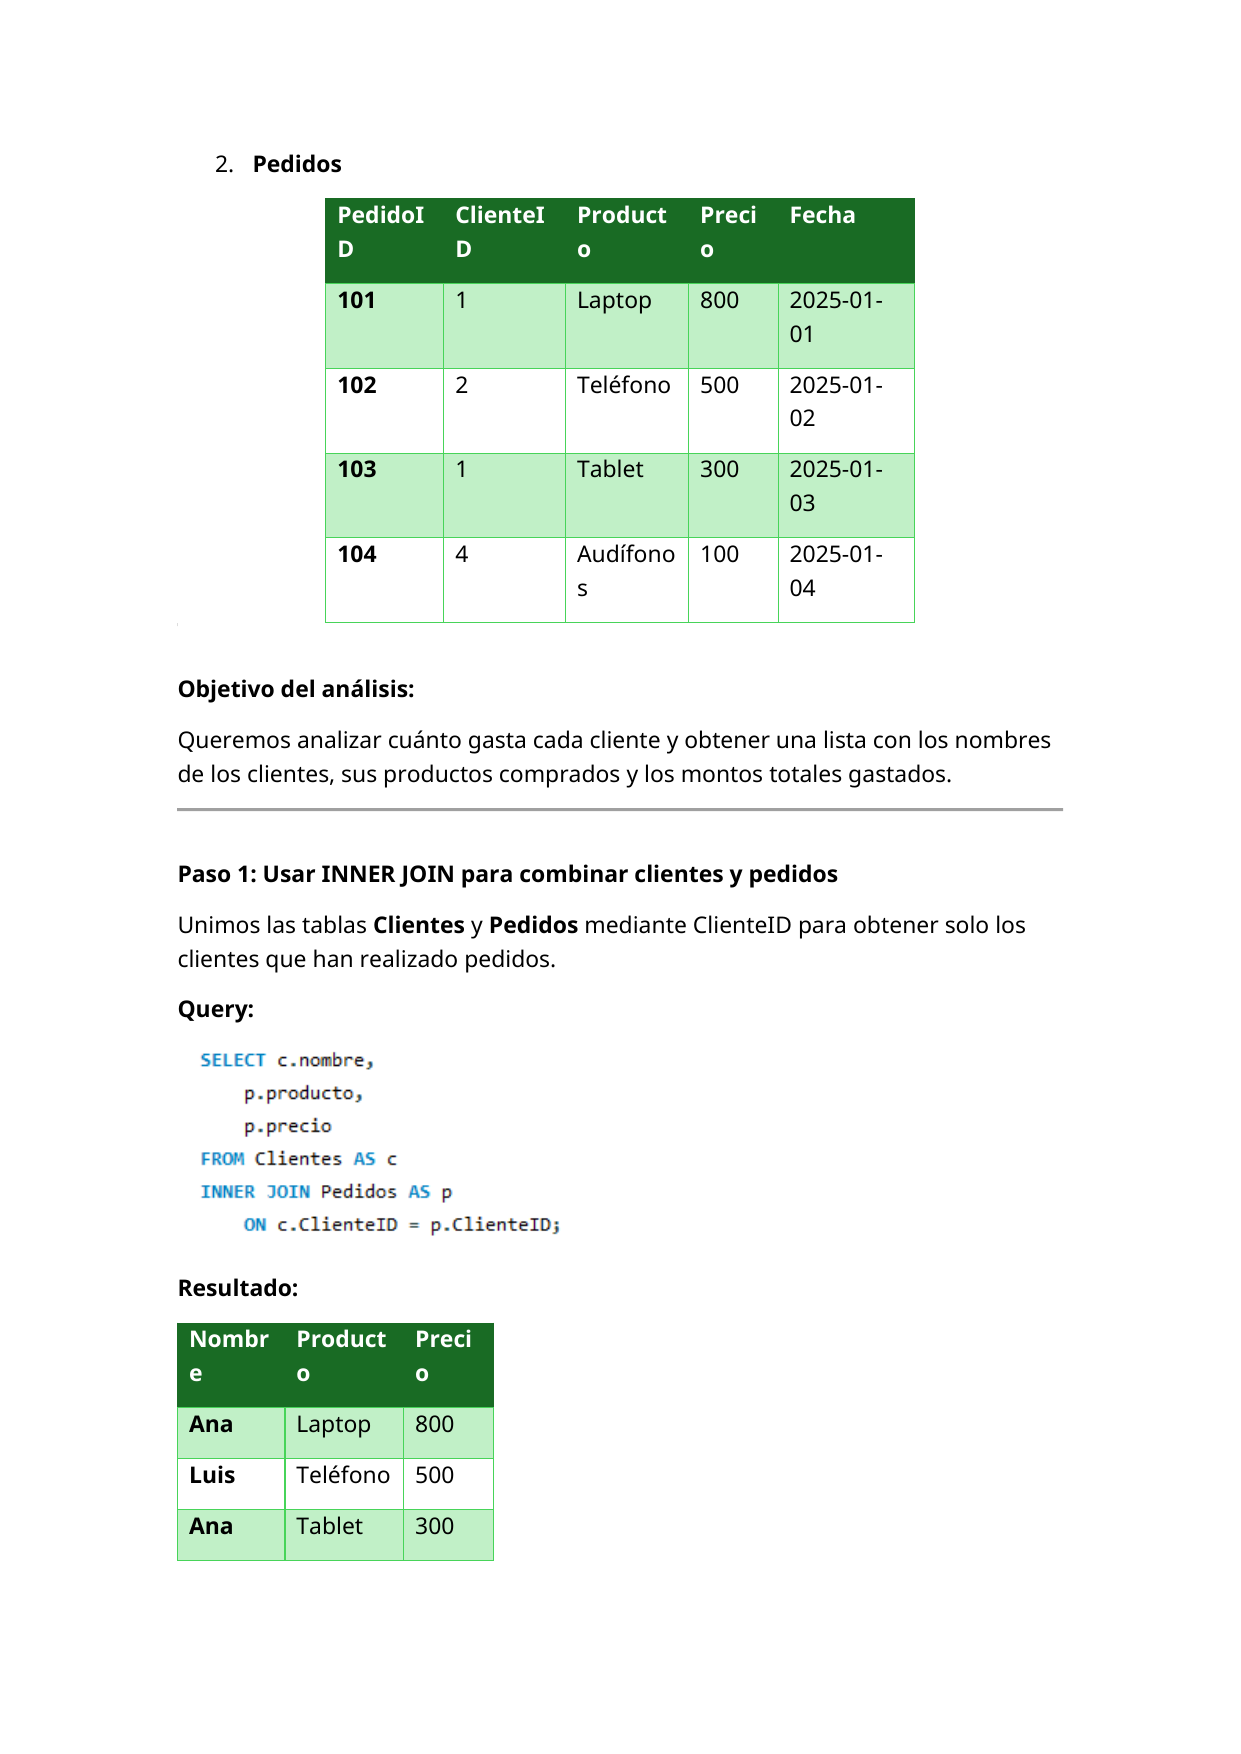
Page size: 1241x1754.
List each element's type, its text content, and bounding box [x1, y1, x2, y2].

table_cell 104 [326, 538, 443, 622]
table_cell 800 [689, 284, 778, 368]
text Objetivo del análisis: [177, 673, 1063, 705]
table_cell Ana [178, 1408, 284, 1458]
table_cell 1 [444, 454, 565, 537]
table_header Precio [404, 1324, 493, 1407]
text Paso 1: Usar INNER JOIN para combinar clientes y pedidos [177, 858, 1063, 890]
picture [177, 1043, 581, 1253]
table_cell 800 [404, 1408, 493, 1458]
table_header ClienteID [444, 199, 565, 283]
table_header PedidoID [326, 199, 443, 283]
table_cell 103 [326, 454, 443, 537]
table_cell 2 [444, 369, 565, 452]
table_cell 100 [689, 538, 778, 622]
table_header Producto [286, 1324, 403, 1407]
table_cell 1 [444, 284, 565, 368]
text Resultado: [177, 1272, 1063, 1303]
table_cell 500 [689, 369, 778, 452]
table_cell Audífonos [566, 538, 688, 622]
table_cell 2025-01-02 [779, 369, 914, 452]
table_cell Laptop [286, 1408, 403, 1458]
table_cell Luis [178, 1459, 284, 1509]
table_cell 102 [326, 369, 443, 452]
table_cell Ana [178, 1510, 284, 1560]
table_header Nombre [178, 1324, 284, 1407]
table_cell 2025-01-04 [779, 538, 914, 622]
table_cell 500 [404, 1459, 493, 1509]
table_header Precio [689, 199, 778, 283]
table_cell 101 [326, 284, 443, 368]
table_cell 300 [689, 454, 778, 537]
table_cell Laptop [566, 284, 688, 368]
table_cell Tablet [286, 1510, 403, 1560]
text Unimos las tablas Clientes y Pedidos mediante ClienteID para obtener solo los clientes que han realizado pedidos. [177, 909, 1063, 974]
text Query: [177, 993, 1063, 1024]
table_cell 2025-01-01 [779, 284, 914, 368]
table_cell Teléfono [286, 1459, 403, 1509]
table_header Producto [566, 199, 688, 283]
list Pedidos [215, 148, 1063, 179]
table_cell 2025-01-03 [779, 454, 914, 537]
text Queremos analizar cuánto gasta cada cliente y obtener una lista con los nombres de los clientes, sus productos comprados y los montos totales gastados. [177, 724, 1063, 789]
table_header Fecha [779, 199, 914, 283]
table_cell Tablet [566, 454, 688, 537]
table_cell Teléfono [566, 369, 688, 452]
table_cell 4 [444, 538, 565, 622]
table_cell 300 [404, 1510, 493, 1560]
